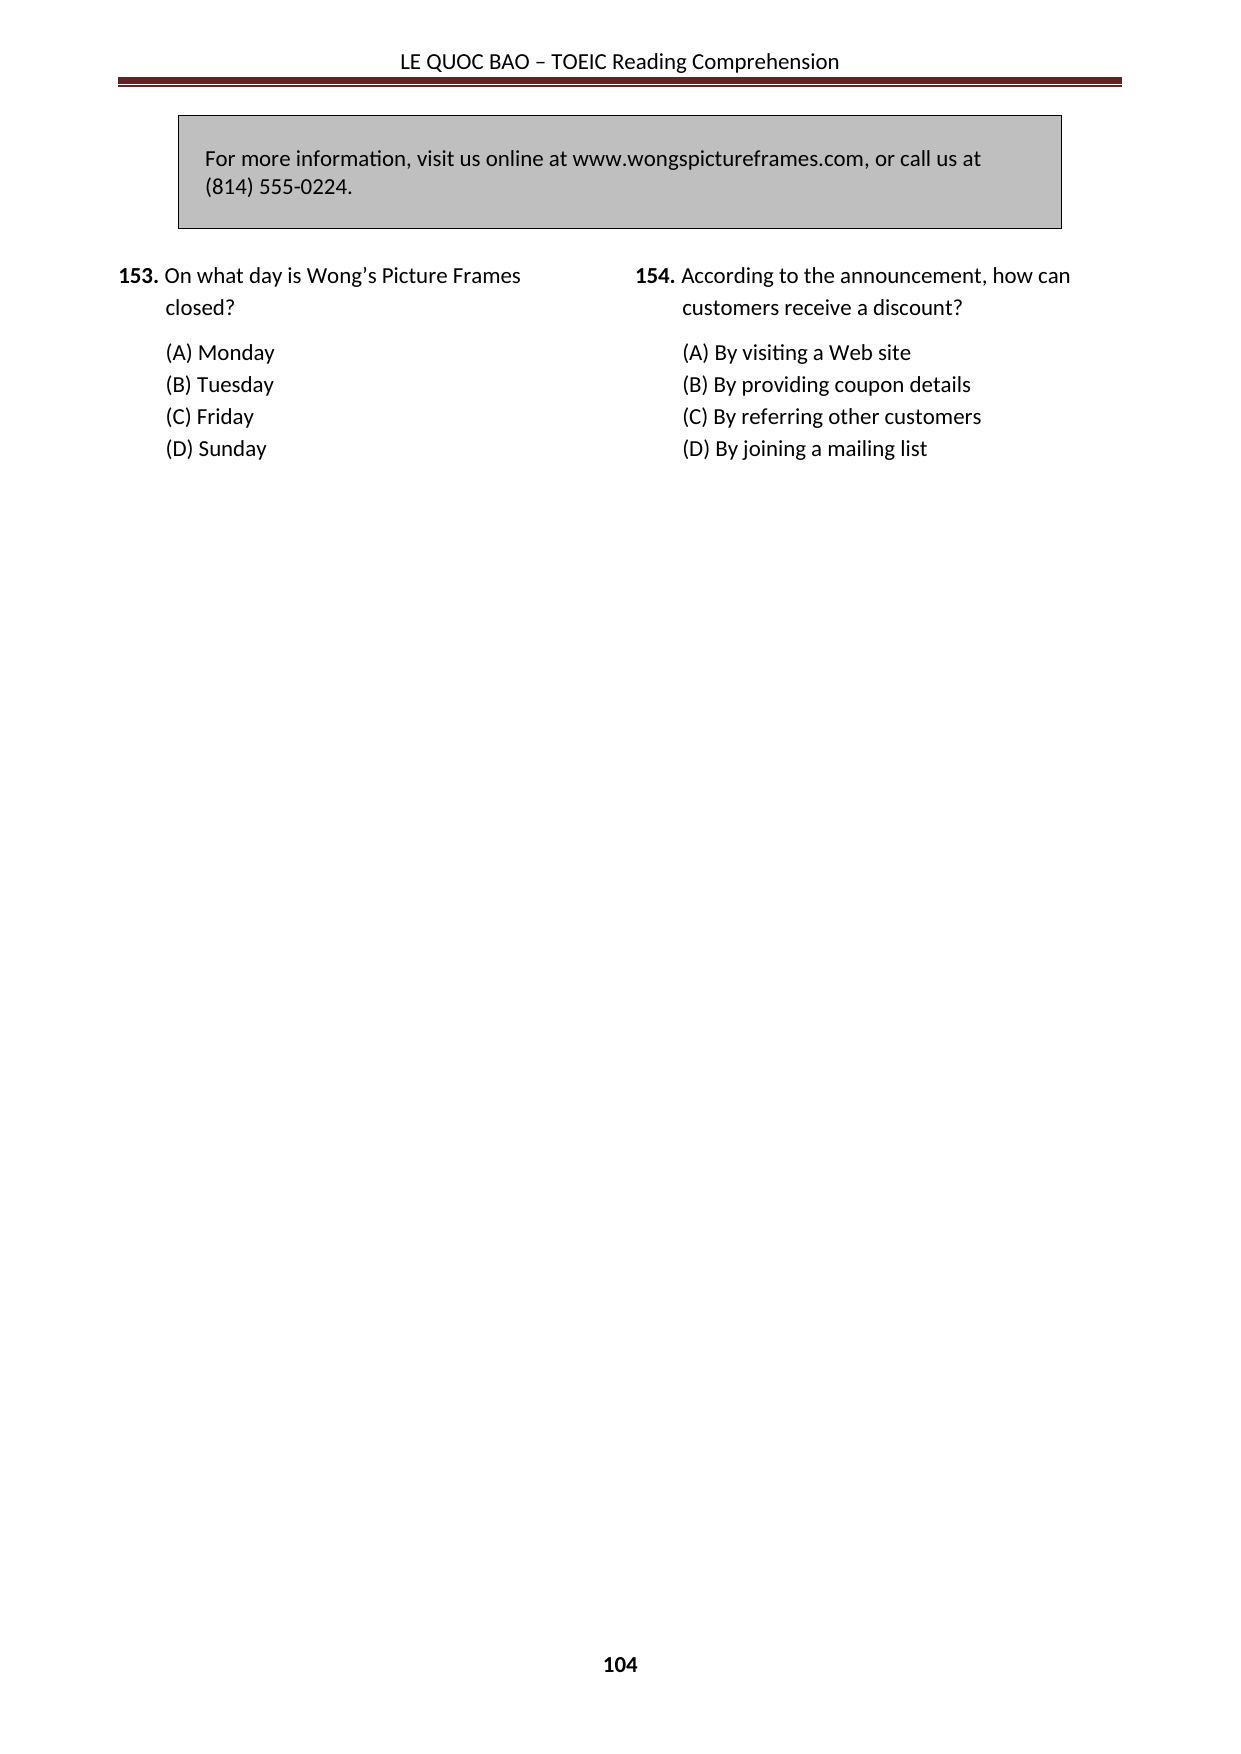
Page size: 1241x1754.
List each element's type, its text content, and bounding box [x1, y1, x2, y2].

text customers receive a discount? [682, 293, 1122, 321]
text closed? [165, 293, 605, 321]
text 153. On what day is Wong’s Picture Frames [118, 261, 605, 289]
text (A) Monday (B) Tuesday (C) Friday (D) Sunday [165, 338, 605, 495]
text 154. According to the announcement, how can [635, 261, 1122, 289]
text (A) By visiting a Web site (B) By providing coupon details (C) By referring other customers (D) By joining a mailing list [682, 338, 1122, 463]
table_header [179, 116, 1061, 228]
